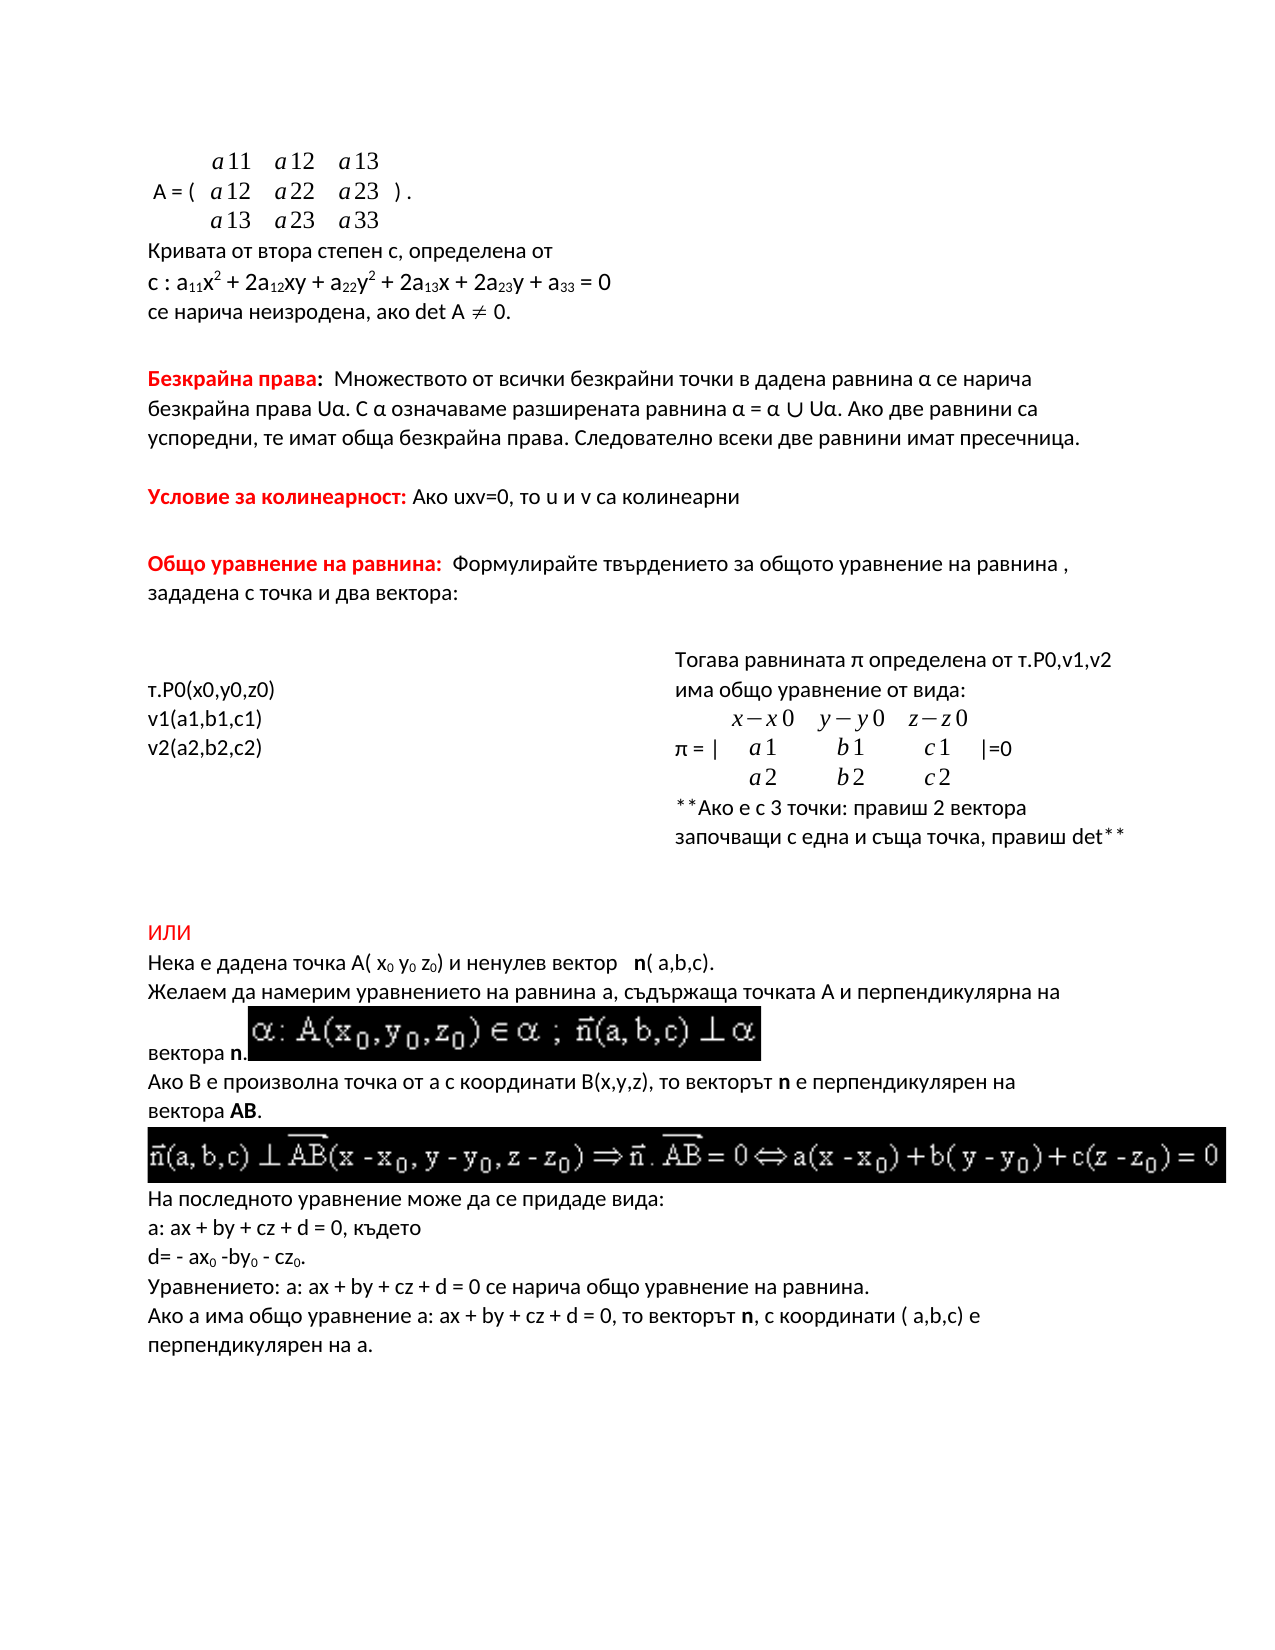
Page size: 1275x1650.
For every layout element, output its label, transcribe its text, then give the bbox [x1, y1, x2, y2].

text Безкрайна права: Множеството от всички безкрайни точки в дадена равнина α се нарича безкрайна права Uα. С α означаваме разширената равнина α = α ∪ Uα. Ако две равнини са успоредни, те имат обща безкрайна права. Следователно всеки две равнини имат пресечница. Условие за колинеарност: Ако uxv=0, то u и v са колинеарни [148, 364, 1127, 510]
picture [247, 1006, 762, 1061]
text ИЛИ Нека е дадена точка A( х0 y0 z0) и ненулев вектор n( а,b,c). Желаем да намерим уравнението на равнина a, съдържаща точката A и перпендикулярна на вектора n. Ако B е произволна точка от a с координати B(х,y,z), то векторът n е перпендикулярен на вектора AB.На последното уравнение може да се придаде вида: a: ax + by + cz + d = 0, където d= - ax0 -by0 - cz0. Уравнението: a: ax + by + cz + d = 0 се нарича общо уравнение на равнина. Ако a има общо уравнение a: ax + by + cz + d = 0, то векторът n, с координати ( а,b,c) е перпендикулярен на a. [148, 1183, 1127, 1359]
text ИЛИ Нека е дадена точка A( х0 y0 z0) и ненулев вектор n( а,b,c). Желаем да намерим уравнението на равнина a, съдържаща точката A и перпендикулярна на вектора n. Ако B е произволна точка от a с координати B(х,y,z), то векторът n е перпендикулярен на вектора AB.На последното уравнение може да се придаде вида: a: ax + by + cz + d = 0, където d= - ax0 -by0 - cz0. Уравнението: a: ax + by + cz + d = 0 се нарича общо уравнение на равнина. Ако a има общо уравнение a: ax + by + cz + d = 0, то векторът n, с координати ( а,b,c) е перпендикулярен на a. [148, 889, 1127, 1127]
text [148, 148, 1127, 326]
text Общо уравнение на равнина: Формулирайте твърдението за общото уравнение на равнина , зададена с точка и два вектора: [148, 549, 1127, 607]
picture [147, 1127, 1227, 1183]
text т.Р0(x0,y0,z0) v1(a1,b1,c1) v2(a2,b2,c2) [148, 645, 600, 848]
text Тогава равнината π определена от т.P0,v1,v2 има общо уравнение от вида: π = | |=0 **Ако е с 3 точки: правиш 2 вектора започващи с една и съща точка, правиш det** [675, 645, 1127, 850]
